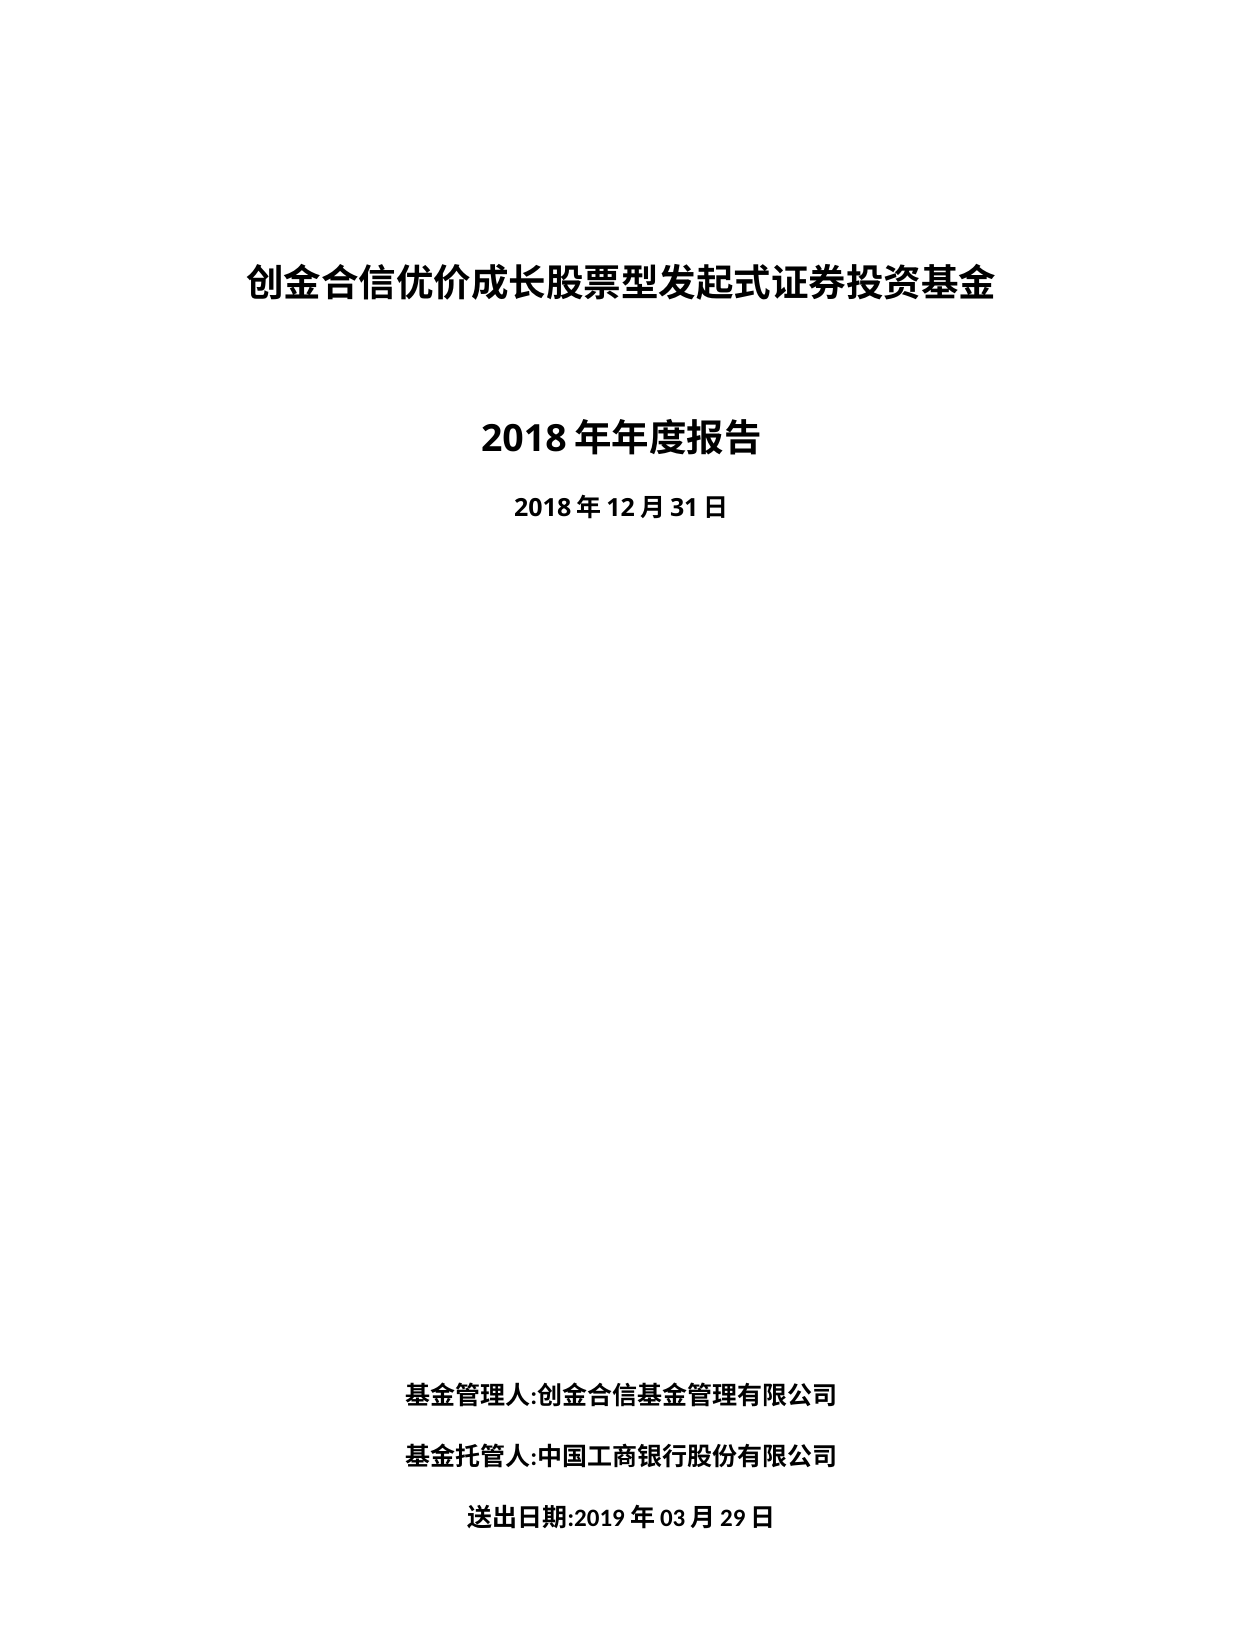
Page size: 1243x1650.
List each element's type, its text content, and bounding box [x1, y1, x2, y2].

text 2018年年度报告 [148, 408, 1094, 462]
text 基金管理人:创金合信基金管理有限公司 [148, 1375, 1094, 1412]
text 送出日期:2019年03月29日 [148, 1498, 1094, 1534]
text 创金合信优价成长股票型发起式证券投资基金 [148, 253, 1094, 307]
text 2018年12月31日 [148, 487, 1094, 524]
text 基金托管人:中国工商银行股份有限公司 [148, 1437, 1094, 1473]
